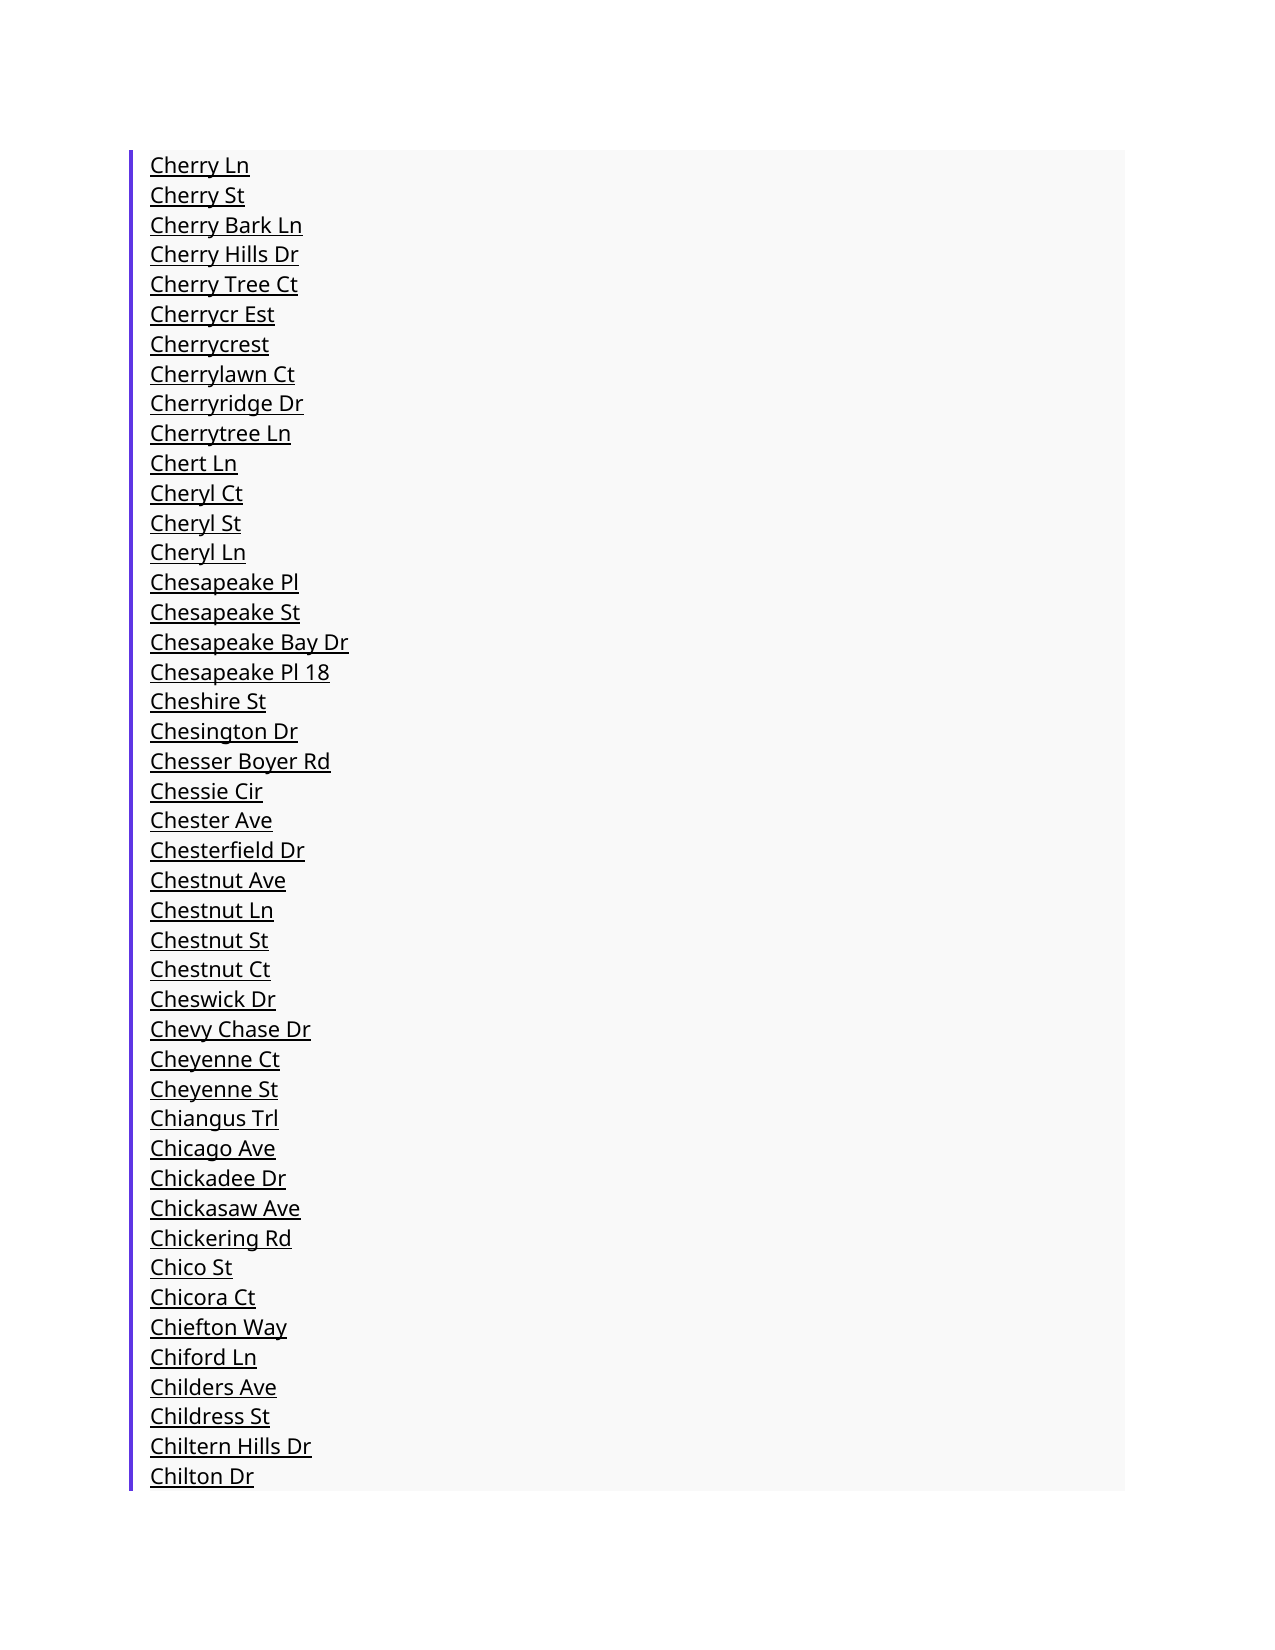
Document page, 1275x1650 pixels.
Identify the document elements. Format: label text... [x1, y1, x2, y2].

text Chickering Rd [150, 1222, 1125, 1252]
text Chesapeake Bay Dr [150, 627, 1125, 656]
text Chiefton Way [150, 1312, 1125, 1342]
text Cherryridge Dr [150, 388, 1125, 418]
text Chicago Ave [150, 1133, 1125, 1163]
text Cherry Hills Dr [150, 239, 1125, 269]
text Chico St [150, 1252, 1125, 1282]
text Cherrycrest [150, 329, 1125, 358]
text Cherrytree Ln [150, 418, 1125, 448]
text Chiltern Hills Dr [150, 1431, 1125, 1461]
text Cheyenne Ct [150, 1044, 1125, 1073]
text Cheryl St [150, 507, 1125, 537]
text Chesapeake St [150, 597, 1125, 627]
text Cheswick Dr [150, 984, 1125, 1014]
text Chessie Cir [150, 776, 1125, 805]
text Cherry St [150, 180, 1125, 209]
text Chestnut Ct [150, 954, 1125, 984]
text Chester Ave [150, 805, 1125, 835]
text Chesapeake Pl 18 [150, 656, 1125, 686]
text Cherrycr Est [150, 299, 1125, 329]
text Cherry Bark Ln [150, 209, 1125, 239]
text Cheshire St [150, 686, 1125, 716]
text Childress St [150, 1401, 1125, 1431]
text Chickadee Dr [150, 1163, 1125, 1193]
text Chiangus Trl [150, 1103, 1125, 1133]
text Cheryl Ct [150, 478, 1125, 507]
text Chestnut Ln [150, 895, 1125, 924]
text Chesser Boyer Rd [150, 746, 1125, 776]
text Chesterfield Dr [150, 835, 1125, 865]
text Chiford Ln [150, 1342, 1125, 1371]
text Chickasaw Ave [150, 1193, 1125, 1222]
text Chesington Dr [150, 716, 1125, 746]
text Cheyenne St [150, 1073, 1125, 1103]
text Chert Ln [150, 448, 1125, 478]
text Cherry Tree Ct [150, 269, 1125, 299]
text Childers Ave [150, 1371, 1125, 1401]
text Cherrylawn Ct [150, 358, 1125, 388]
text Cherry Ln [150, 150, 1125, 180]
text Chesapeake Pl [150, 567, 1125, 597]
text Chicora Ct [150, 1282, 1125, 1312]
text Chestnut St [150, 924, 1125, 954]
text Chilton Dr [150, 1461, 1125, 1491]
text Cheryl Ln [150, 537, 1125, 567]
text Chevy Chase Dr [150, 1014, 1125, 1044]
text Chestnut Ave [150, 865, 1125, 895]
